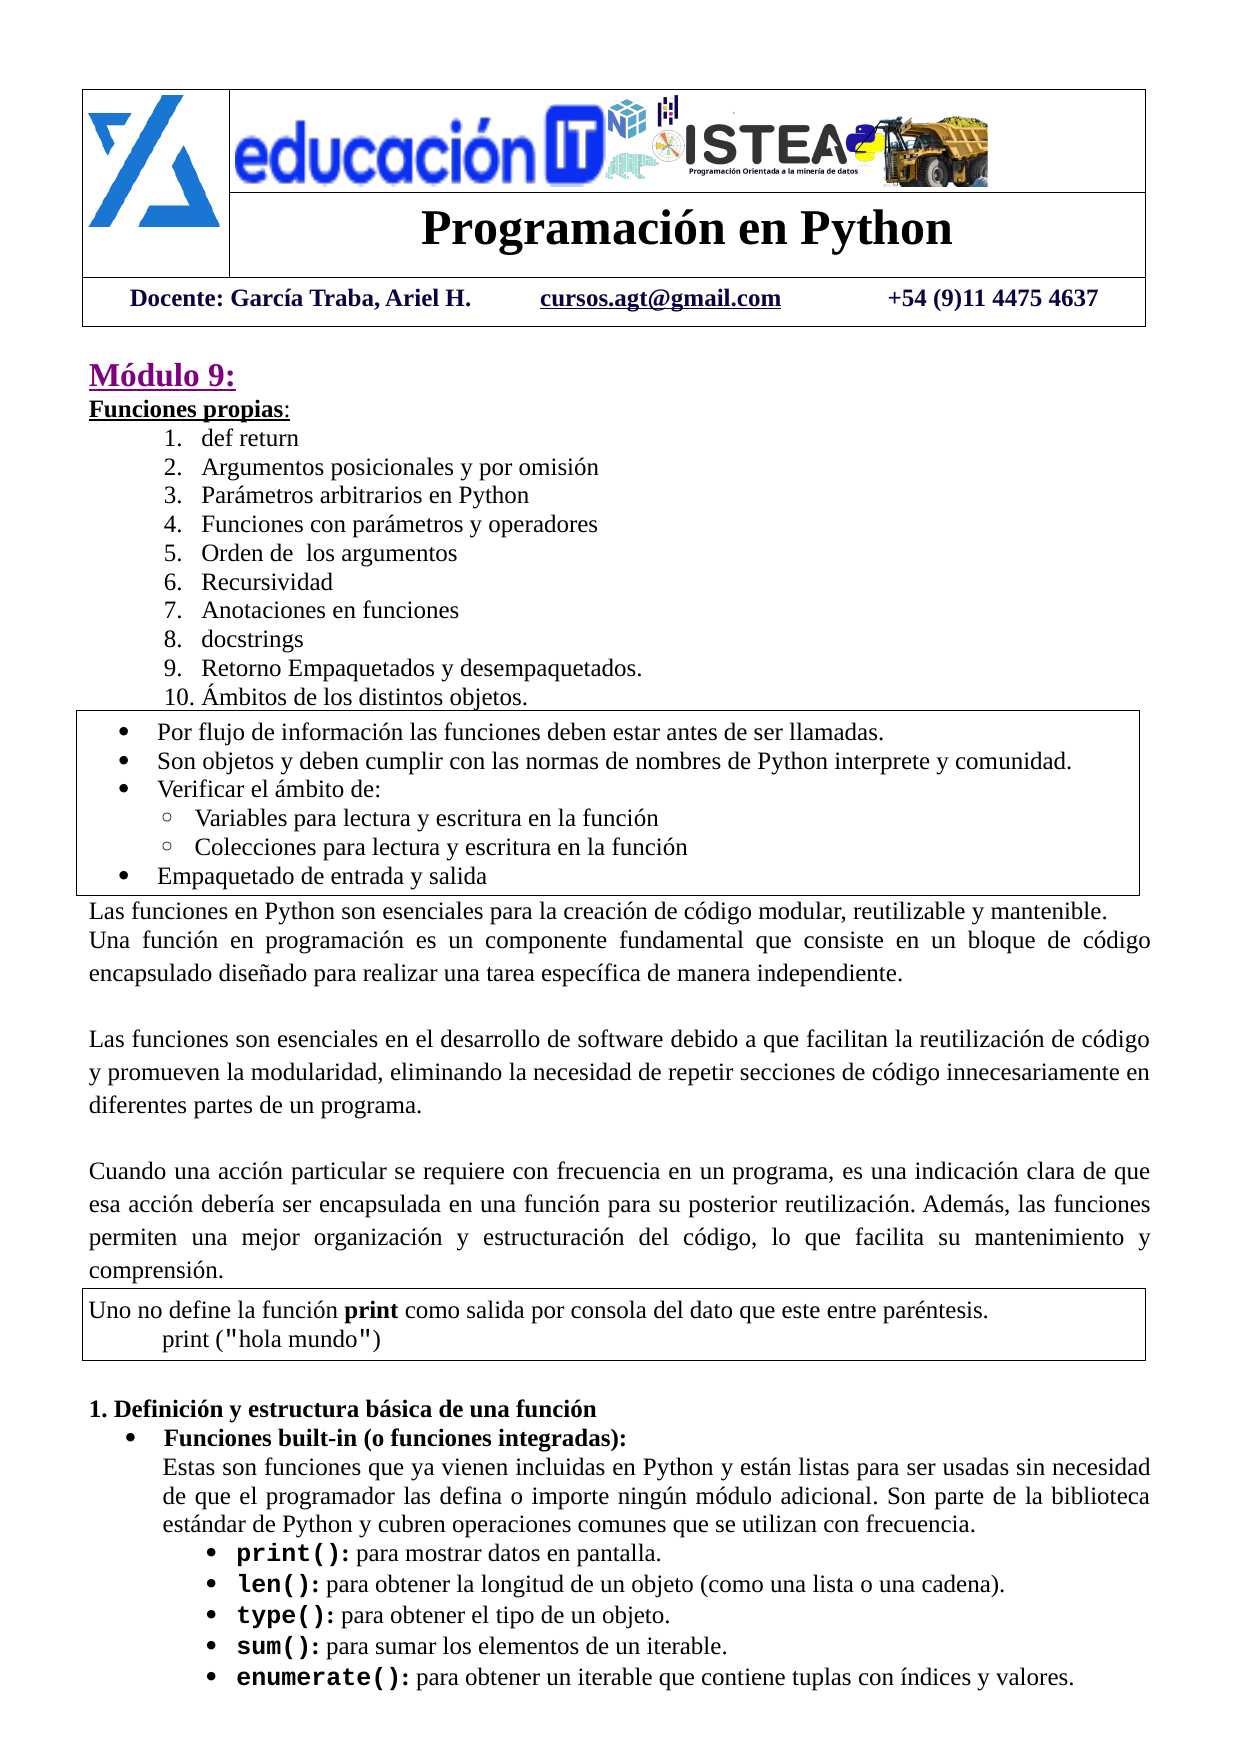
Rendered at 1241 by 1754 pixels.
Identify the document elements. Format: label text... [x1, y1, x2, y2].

list Recursividad [163, 567, 1152, 595]
list Orden de los argumentos [163, 538, 1152, 567]
list Retorno Empaquetados y desempaquetados. [163, 653, 1152, 682]
table_header Por flujo de información las funciones deben estar antes de ser llamadas. Son objetos y deben cumplir con las normas de nombres de Python interprete y comunidad. Verificar el ámbito de: Variables para lectura y escritura en la función Colecciones para lectura y escritura en la función Empaquetado de entrada y salida [77, 711, 1139, 895]
list enumerate(): para obtener un iterable que contiene tuplas con índices y valores. [207, 1662, 1152, 1692]
picture [235, 95, 988, 187]
text Las funciones son esenciales en el desarrollo de software debido a que facilitan la reutilización de código y promueven la modularidad, eliminando la necesidad de repetir secciones de código innecesariamente en diferentes partes de un programa. [88, 1024, 1152, 1119]
list Anotaciones en funciones [163, 595, 1152, 624]
text Estas son funciones que ya vienen incluidas en Python y están listas para ser usadas sin necesidad de que el programador las defina o importe ningún módulo adicional. Son parte de la biblioteca estándar de Python y cubren operaciones comunes que se utilizan con frecuencia. [162, 1452, 1152, 1538]
text 1. Definición y estructura básica de una función [88, 1394, 1152, 1423]
list def return [163, 423, 1152, 452]
text Funciones propias: [88, 394, 1152, 423]
list len(): para obtener la longitud de un objeto (como una lista o una cadena). [207, 1569, 1152, 1600]
text Las funciones en Python son esenciales para la creación de código modular, reutilizable y mantenible. [88, 896, 1152, 925]
table_header Uno no define la función print como salida por consola del dato que este entre paréntesis. print ("hola mundo") [83, 1289, 1145, 1360]
list docstrings [163, 624, 1152, 653]
list sum(): para sumar los elementos de un iterable. [207, 1631, 1152, 1662]
list Argumentos posicionales y por omisión [163, 452, 1152, 480]
picture [88, 95, 220, 227]
list Ámbitos de los distintos objetos. [163, 682, 1152, 710]
list type(): para obtener el tipo de un objeto. [207, 1600, 1152, 1631]
text Una función en programación es un componente fundamental que consiste en un bloque de código encapsulado diseñado para realizar una tarea específica de manera independiente. [88, 925, 1152, 987]
list Parámetros arbitrarios en Python [163, 480, 1152, 509]
text Cuando una acción particular se requiere con frecuencia en un programa, es una indicación clara de que esa acción debería ser encapsulada en una función para su posterior reutilización. Además, las funciones permiten una mejor organización y estructuración del código, lo que facilita su mantenimiento y comprensión. [88, 1156, 1152, 1284]
list print(): para mostrar datos en pantalla. [207, 1538, 1152, 1569]
list Funciones con parámetros y operadores [163, 509, 1152, 538]
list Funciones built-in (o funciones integradas): [126, 1423, 1152, 1452]
text Módulo 9: [88, 356, 1152, 394]
